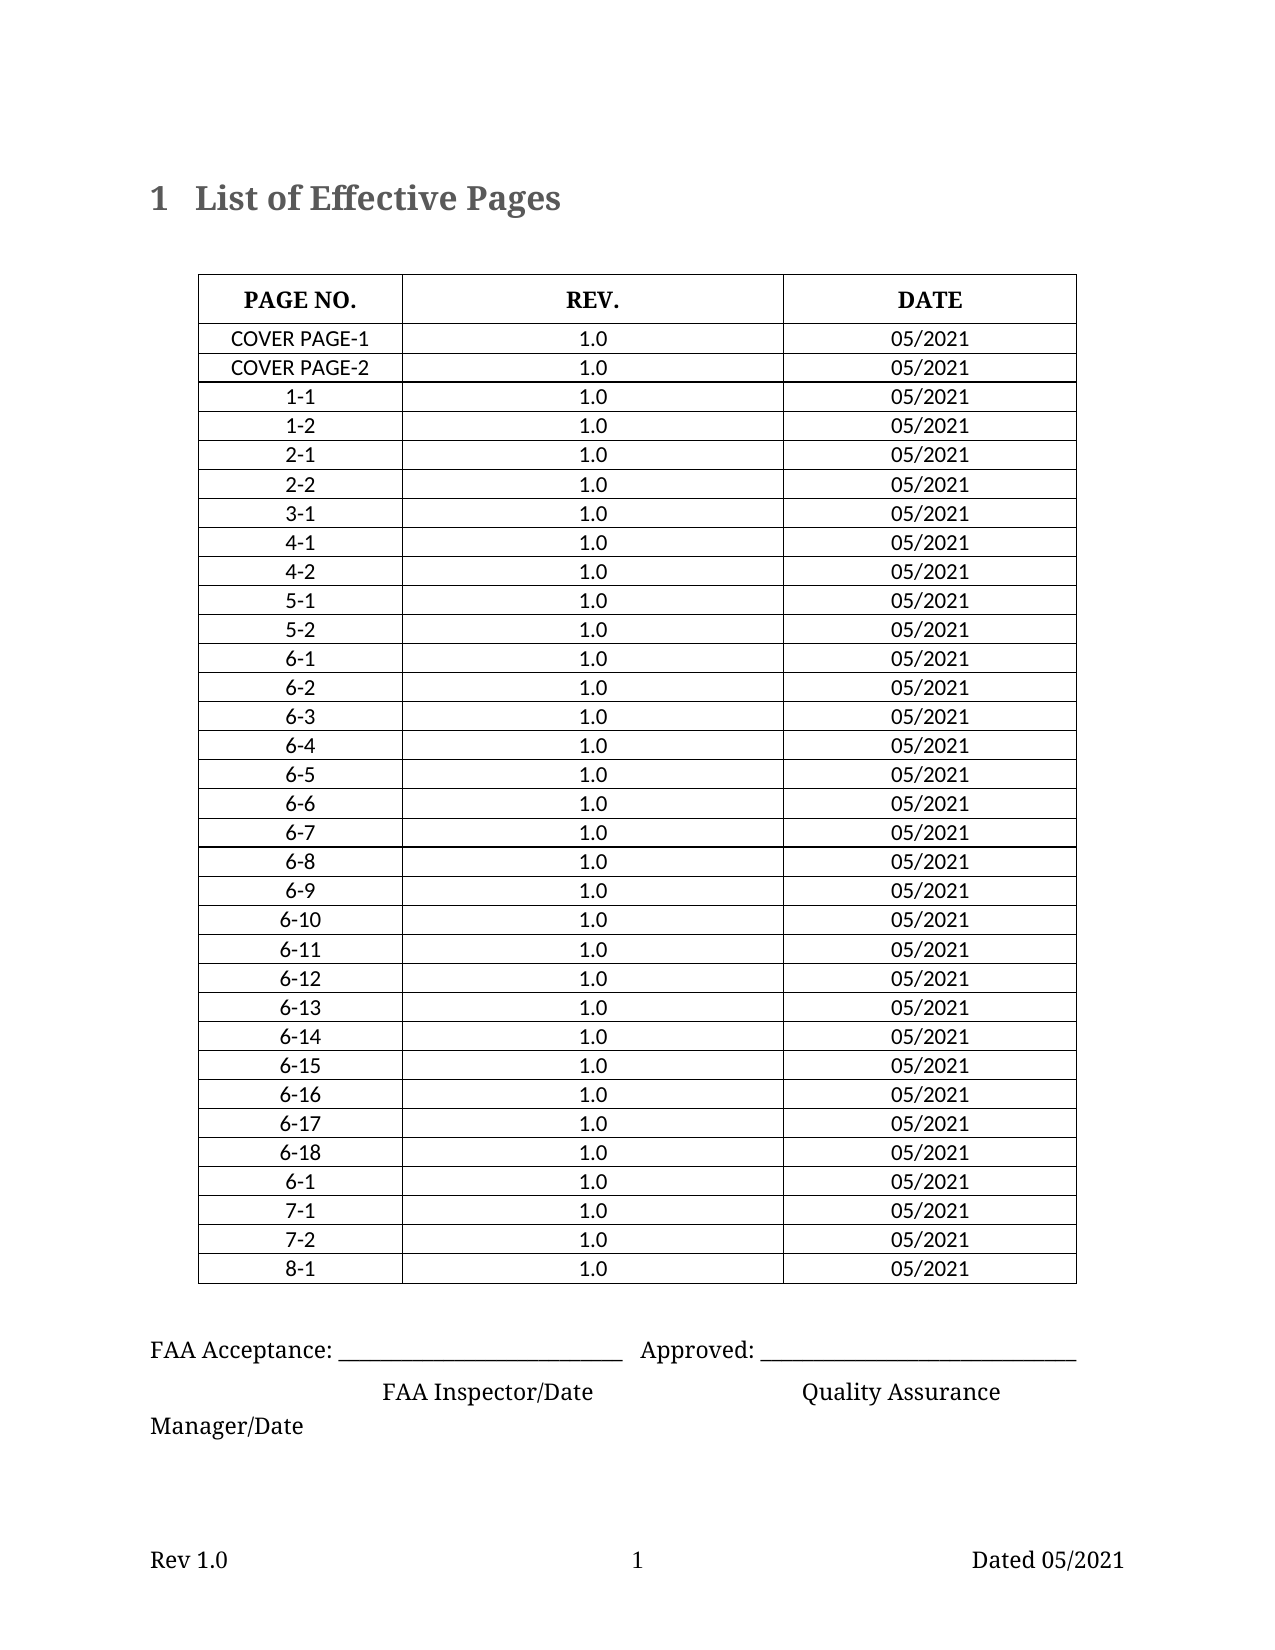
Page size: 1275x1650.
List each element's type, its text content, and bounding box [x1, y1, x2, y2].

table_cell 05/2021 [784, 1167, 1076, 1195]
table_cell 1.0 [403, 993, 783, 1021]
table_cell 7-1 [199, 1196, 402, 1224]
table_cell 05/2021 [784, 1022, 1076, 1050]
table_cell 05/2021 [784, 1254, 1076, 1282]
table_cell 4-1 [199, 528, 402, 556]
table_cell 05/2021 [784, 848, 1076, 876]
table_cell 6-1 [199, 1167, 402, 1195]
table_cell 05/2021 [784, 1109, 1076, 1137]
table_cell 1.0 [403, 586, 783, 614]
table_cell 1.0 [403, 789, 783, 817]
table_cell 6-4 [199, 731, 402, 759]
table_cell 1.0 [403, 906, 783, 934]
table_cell 1.0 [403, 354, 783, 381]
text FAA Inspector/Date Quality Assurance Manager/Date [150, 1376, 1125, 1441]
table_cell 1.0 [403, 528, 783, 556]
table_cell 5-1 [199, 586, 402, 614]
table_cell 05/2021 [784, 789, 1076, 817]
table_cell 3-1 [199, 499, 402, 527]
table_cell 05/2021 [784, 615, 1076, 643]
table_cell 1.0 [403, 1254, 783, 1282]
table_cell 6-12 [199, 964, 402, 992]
table_cell 6-9 [199, 877, 402, 904]
table_cell 1.0 [403, 1138, 783, 1166]
table_cell 6-7 [199, 819, 402, 846]
table_cell 05/2021 [784, 1051, 1076, 1079]
table_cell 6-5 [199, 760, 402, 788]
table_cell 1.0 [403, 470, 783, 498]
table_cell 05/2021 [784, 470, 1076, 498]
table_cell 1.0 [403, 1051, 783, 1079]
table_cell 6-17 [199, 1109, 402, 1137]
table_cell 6-10 [199, 906, 402, 934]
table_cell 05/2021 [784, 964, 1076, 992]
table_cell 6-8 [199, 848, 402, 876]
table_cell 6-1 [199, 644, 402, 672]
table_cell 05/2021 [784, 586, 1076, 614]
table_cell 1.0 [403, 877, 783, 904]
table_cell 6-18 [199, 1138, 402, 1166]
table_cell COVER PAGE-2 [199, 354, 402, 381]
table_cell 05/2021 [784, 1196, 1076, 1224]
table_cell 2-1 [199, 441, 402, 469]
table_cell 05/2021 [784, 702, 1076, 730]
table_cell 8-1 [199, 1254, 402, 1282]
table_cell 1.0 [403, 1109, 783, 1137]
table_cell 05/2021 [784, 1080, 1076, 1108]
table_cell 05/2021 [784, 819, 1076, 846]
table_cell 1.0 [403, 702, 783, 730]
table_cell 4-2 [199, 557, 402, 585]
table_cell 05/2021 [784, 383, 1076, 411]
table_cell 7-2 [199, 1225, 402, 1253]
table_cell 6-6 [199, 789, 402, 817]
table_cell 6-15 [199, 1051, 402, 1079]
table_cell 5-2 [199, 615, 402, 643]
table_cell 1.0 [403, 731, 783, 759]
table_cell 05/2021 [784, 673, 1076, 701]
table_cell 05/2021 [784, 906, 1076, 934]
table_cell 05/2021 [784, 1225, 1076, 1253]
table_cell 05/2021 [784, 760, 1076, 788]
table_cell 1-1 [199, 383, 402, 411]
table_cell 1.0 [403, 324, 783, 352]
subtitle List of Effective Pages [150, 175, 1125, 220]
table_cell 1.0 [403, 964, 783, 992]
table_cell 1.0 [403, 557, 783, 585]
table_cell 1.0 [403, 441, 783, 469]
text FAA Acceptance: ___________________________ Approved: ______________________________ [150, 1334, 1125, 1365]
table_cell 05/2021 [784, 935, 1076, 963]
table_cell 1.0 [403, 1196, 783, 1224]
table_header REV. [403, 275, 783, 323]
table_cell 1.0 [403, 615, 783, 643]
table_cell 1.0 [403, 1080, 783, 1108]
table_cell 1.0 [403, 848, 783, 876]
table_cell 6-14 [199, 1022, 402, 1050]
table_cell 6-13 [199, 993, 402, 1021]
table_cell 1.0 [403, 1225, 783, 1253]
table_cell 05/2021 [784, 441, 1076, 469]
table_cell 6-16 [199, 1080, 402, 1108]
table_cell 05/2021 [784, 644, 1076, 672]
table_cell COVER PAGE-1 [199, 324, 402, 352]
table_cell 1-2 [199, 412, 402, 439]
table_cell 2-2 [199, 470, 402, 498]
table_cell 05/2021 [784, 731, 1076, 759]
table_cell 1.0 [403, 935, 783, 963]
table_cell 1.0 [403, 499, 783, 527]
table_cell 6-3 [199, 702, 402, 730]
table_cell 05/2021 [784, 499, 1076, 527]
table_cell 1.0 [403, 644, 783, 672]
table_cell 1.0 [403, 383, 783, 411]
table_cell 1.0 [403, 819, 783, 846]
table_cell 1.0 [403, 1167, 783, 1195]
table_cell 05/2021 [784, 557, 1076, 585]
table_cell 05/2021 [784, 877, 1076, 904]
table_cell 05/2021 [784, 412, 1076, 439]
table_cell 6-11 [199, 935, 402, 963]
table_cell 05/2021 [784, 528, 1076, 556]
table_cell 05/2021 [784, 324, 1076, 352]
table_cell 6-2 [199, 673, 402, 701]
table_header DATE [784, 275, 1076, 323]
table_cell 1.0 [403, 673, 783, 701]
table_cell 05/2021 [784, 1138, 1076, 1166]
table_cell 05/2021 [784, 354, 1076, 381]
table_header PAGE NO. [199, 275, 402, 323]
table_cell 05/2021 [784, 993, 1076, 1021]
table_cell 1.0 [403, 760, 783, 788]
table_cell 1.0 [403, 412, 783, 439]
table_cell 1.0 [403, 1022, 783, 1050]
